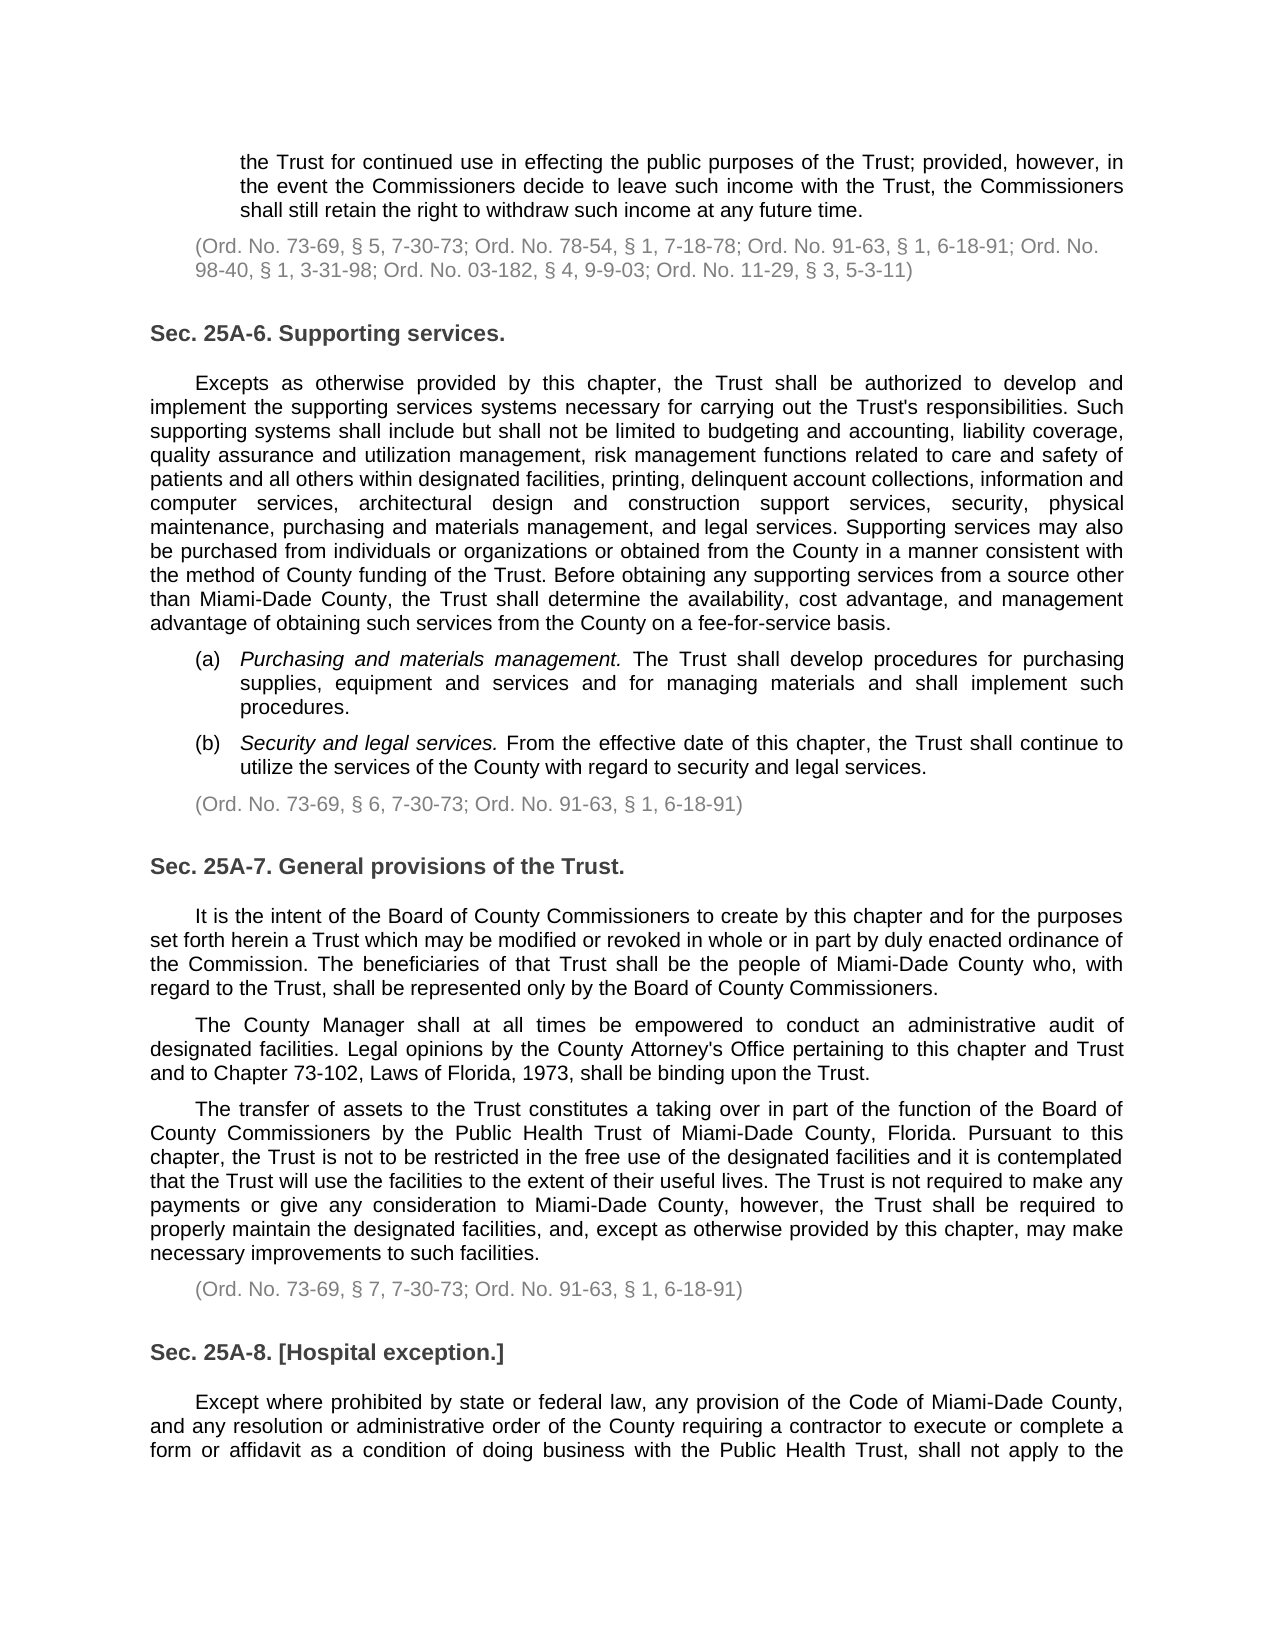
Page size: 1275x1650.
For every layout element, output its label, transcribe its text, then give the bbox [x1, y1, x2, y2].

text (Ord. No. 73-69, § 5, 7-30-73; Ord. No. 78-54, § 1, 7-18-78; Ord. No. 91-63, § 1, 6-18-91; Ord. No. 98-40, § 1, 3-31-98; Ord. No. 03-182, § 4, 9-9-03; Ord. No. 11-29, § 3, 5-3-11) [195, 234, 1125, 282]
text Sec. 25A-7. General provisions of the Trust. [150, 853, 1125, 879]
text The County Manager shall at all times be empowered to conduct an administrative audit of designated facilities. Legal opinions by the County Attorney's Office pertaining to this chapter and Trust and to Chapter 73-102, Laws of Florida, 1973, shall be binding upon the Trust. [150, 1012, 1125, 1084]
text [150, 1389, 1125, 1461]
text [240, 150, 1125, 222]
text (Ord. No. 73-69, § 6, 7-30-73; Ord. No. 91-63, § 1, 6-18-91) [195, 792, 1125, 816]
text Sec. 25A-8. [Hospital exception.] [150, 1338, 1125, 1365]
list (b) Security and legal services. From the effective date of this chapter, the Trust shall continue to utilize the services of the County with regard to security and legal services. [195, 731, 1125, 779]
text The transfer of assets to the Trust constitutes a taking over in part of the function of the Board of County Commissioners by the Public Health Trust of Miami-Dade County, Florida. Pursuant to this chapter, the Trust is not to be restricted in the free use of the designated facilities and it is contemplated that the Trust will use the facilities to the extent of their useful lives. The Trust is not required to make any payments or give any consideration to Miami-Dade County, however, the Trust shall be required to properly maintain the designated facilities, and, except as otherwise provided by this chapter, may make necessary improvements to such facilities. [150, 1097, 1125, 1264]
text It is the intent of the Board of County Commissioners to create by this chapter and for the purposes set forth herein a Trust which may be modified or revoked in whole or in part by duly enacted ordinance of the Commission. The beneficiaries of that Trust shall be the people of Miami-Dade County who, with regard to the Trust, shall be represented only by the Board of County Commissioners. [150, 904, 1125, 1000]
list (a) Purchasing and materials management. The Trust shall develop procedures for purchasing supplies, equipment and services and for managing materials and shall implement such procedures. [195, 647, 1125, 719]
text Excepts as otherwise provided by this chapter, the Trust shall be authorized to develop and implement the supporting services systems necessary for carrying out the Trust's responsibilities. Such supporting systems shall include but shall not be limited to budgeting and accounting, liability coverage, quality assurance and utilization management, risk management functions related to care and safety of patients and all others within designated facilities, printing, delinquent account collections, information and computer services, architectural design and construction support services, security, physical maintenance, purchasing and materials management, and legal services. Supporting services may also be purchased from individuals or organizations or obtained from the County in a manner consistent with the method of County funding of the Trust. Before obtaining any supporting services from a source other than Miami-Dade County, the Trust shall determine the availability, cost advantage, and management advantage of obtaining such services from the County on a fee-for-service basis. [150, 371, 1125, 634]
text (Ord. No. 73-69, § 7, 7-30-73; Ord. No. 91-63, § 1, 6-18-91) [195, 1277, 1125, 1301]
text Sec. 25A-6. Supporting services. [150, 320, 1125, 346]
